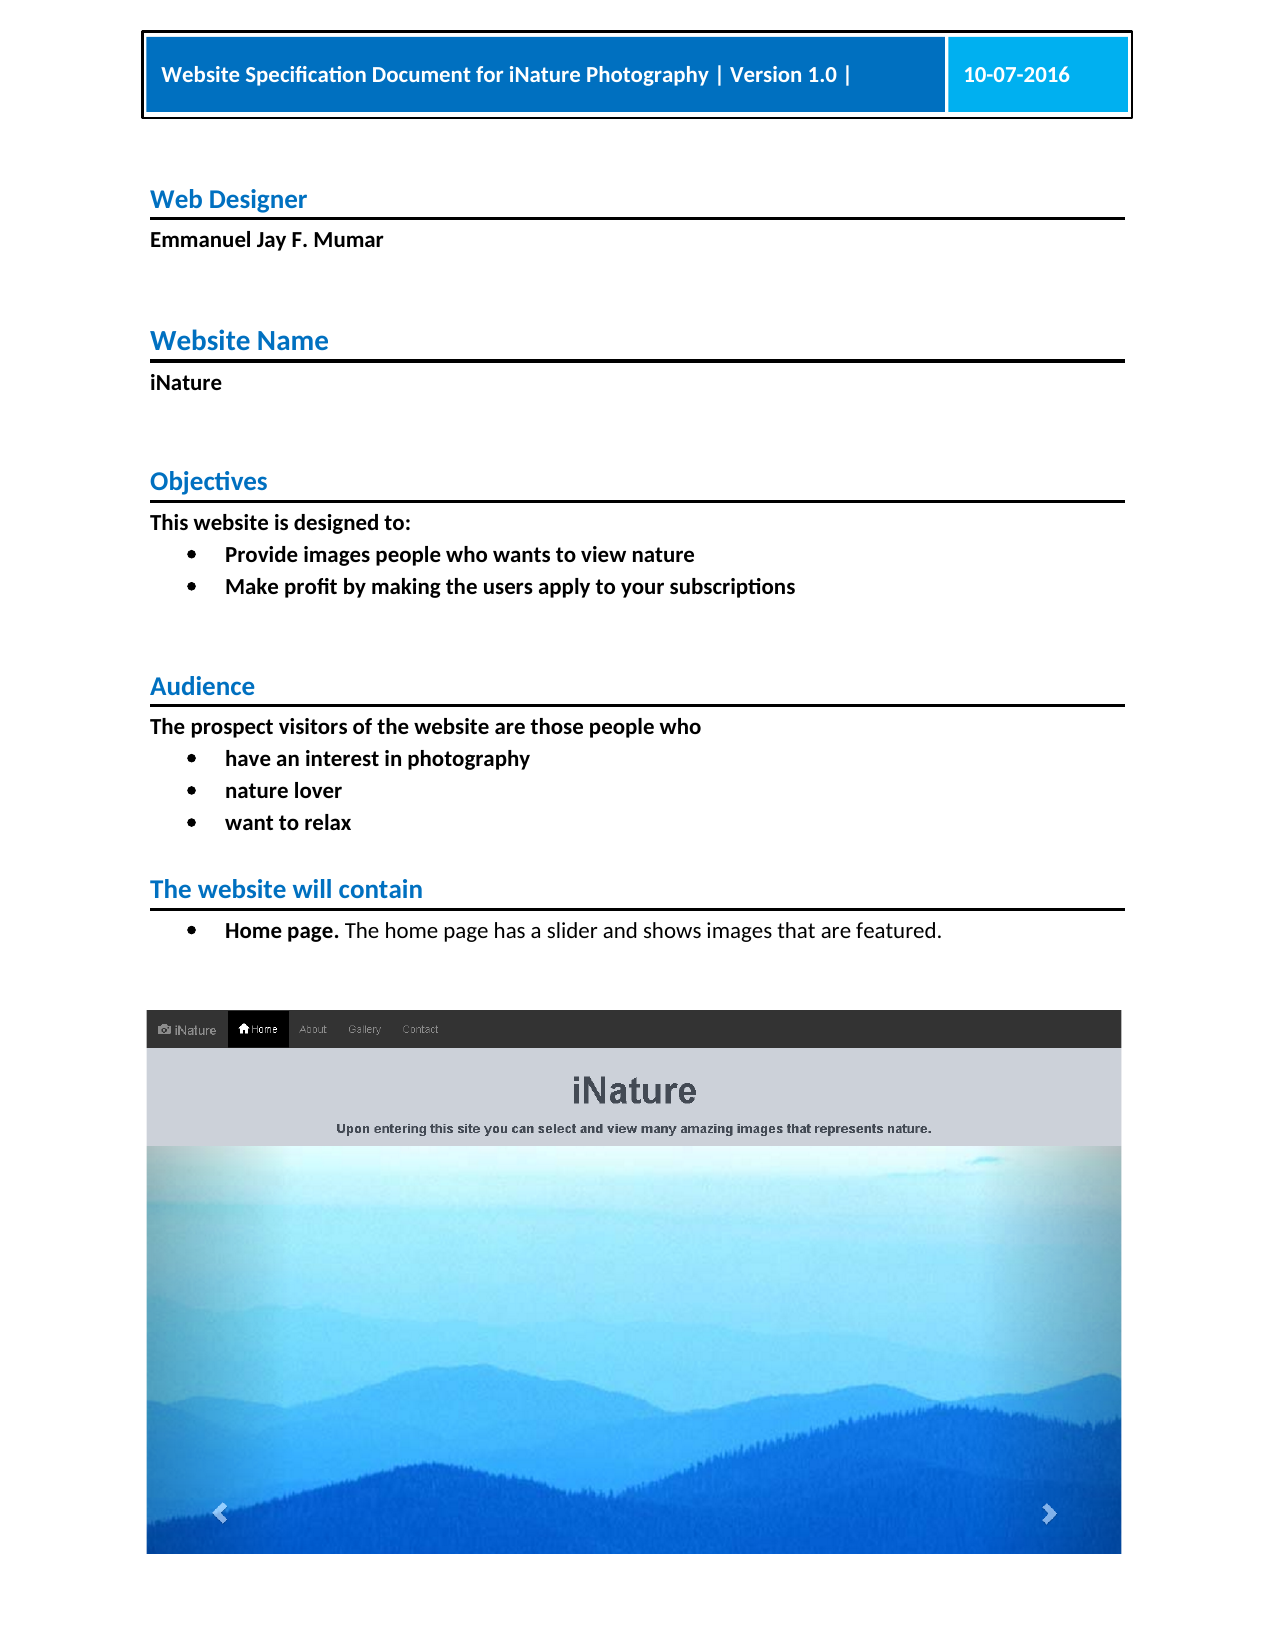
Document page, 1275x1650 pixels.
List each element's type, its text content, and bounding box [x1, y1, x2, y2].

text Emmanuel Jay F. Mumar [150, 225, 1125, 253]
list nature lover [187, 776, 1125, 804]
text Audience [150, 669, 1125, 704]
text Website Name [150, 322, 1125, 359]
list Provide images people who wants to view nature [187, 540, 1125, 568]
text Web Designer [150, 182, 1125, 217]
text iNature [150, 368, 1125, 396]
text The website will contain [150, 873, 1125, 908]
text Objectives [150, 464, 1125, 500]
list have an interest in photography [187, 744, 1125, 772]
picture [146, 1010, 1122, 1554]
list Home page. The home page has a slider and shows images that are featured. [187, 916, 1125, 944]
list Make profit by making the users apply to your subscriptions [187, 572, 1125, 600]
text This website is designed to: [150, 508, 1125, 536]
text The prospect visitors of the website are those people who [150, 712, 1125, 740]
list want to relax [187, 808, 1125, 836]
